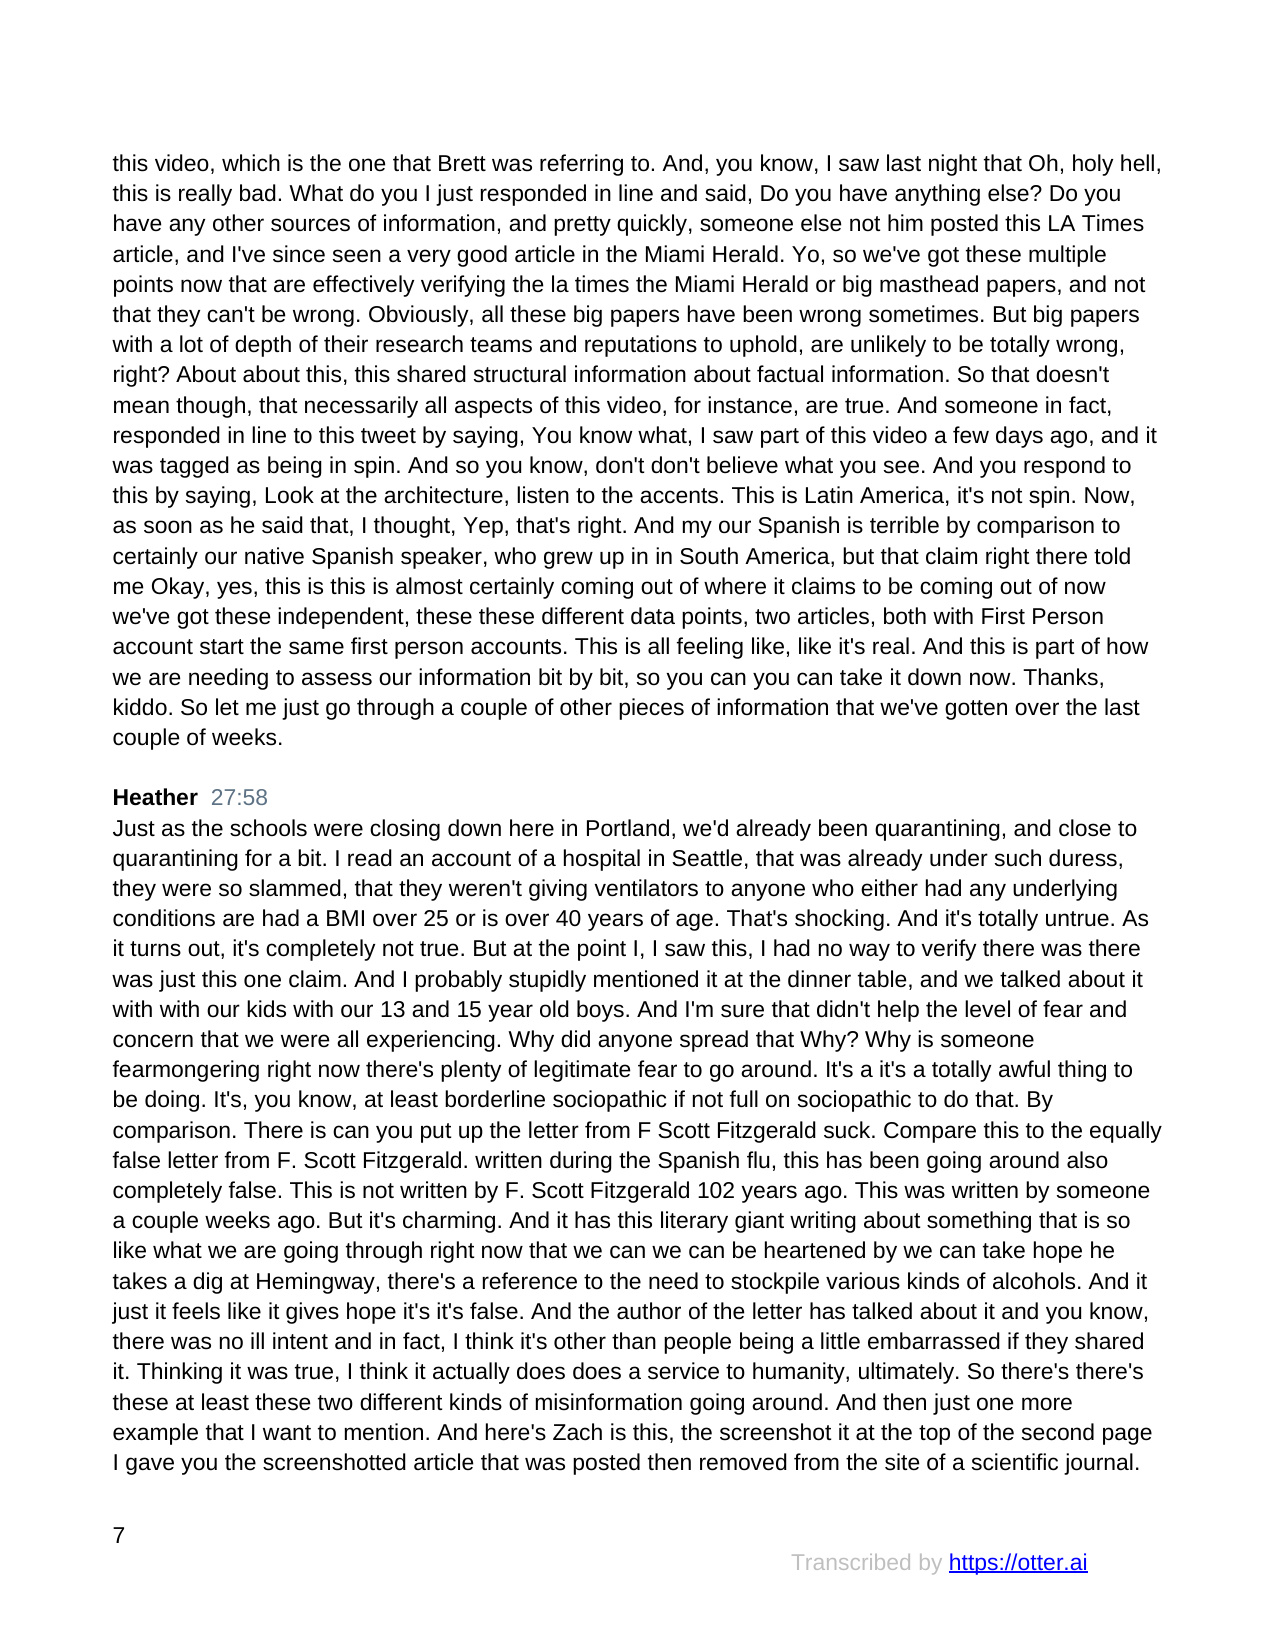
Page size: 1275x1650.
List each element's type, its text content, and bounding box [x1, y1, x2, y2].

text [112, 150, 1162, 750]
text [112, 814, 1162, 1475]
text Heather 27:58 [112, 784, 1162, 811]
